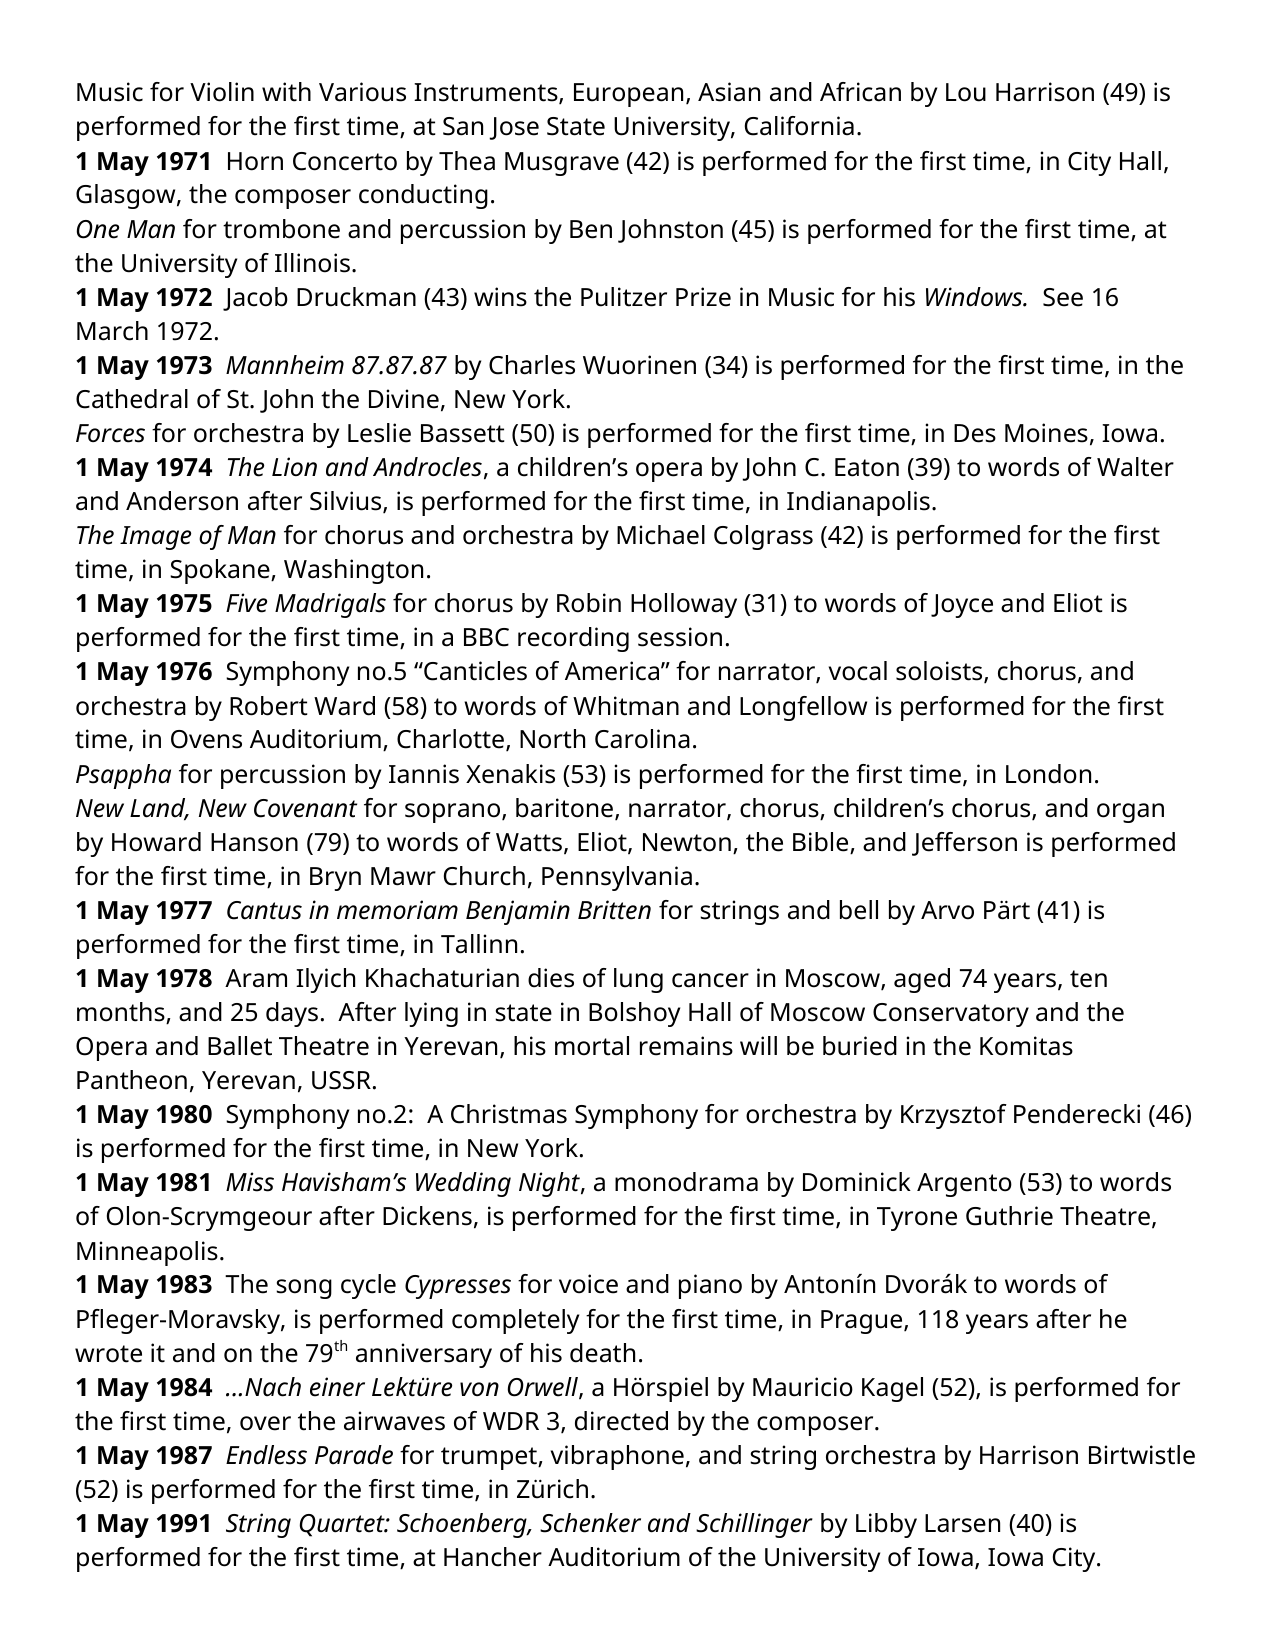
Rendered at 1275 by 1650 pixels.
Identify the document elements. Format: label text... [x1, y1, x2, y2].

text 1 May 1977 Cantus in memoriam Benjamin Britten for strings and bell by Arvo Pärt (41) is performed for the first time, in Tallinn. [75, 892, 1200, 961]
text 1 May 1980 Symphony no.2: A Christmas Symphony for orchestra by Krzysztof Penderecki (46) is performed for the first time, in New York. [75, 1097, 1200, 1165]
text The Image of Man for chorus and orchestra by Michael Colgrass (42) is performed for the first time, in Spokane, Washington. [75, 518, 1200, 586]
text 1 May 1987 Endless Parade for trumpet, vibraphone, and string orchestra by Harrison Birtwistle (52) is performed for the first time, in Zürich. [75, 1437, 1200, 1506]
text Psappha for percussion by Iannis Xenakis (53) is performed for the first time, in London. [75, 756, 1200, 790]
text New Land, New Covenant for soprano, baritone, narrator, chorus, children’s chorus, and organ by Howard Hanson (79) to words of Watts, Eliot, Newton, the Bible, and Jefferson is performed for the first time, in Bryn Mawr Church, Pennsylvania. [75, 790, 1200, 892]
text 1 May 1975 Five Madrigals for chorus by Robin Holloway (31) to words of Joyce and Eliot is performed for the first time, in a BBC recording session. [75, 586, 1200, 654]
text 1 May 1976 Symphony no.5 “Canticles of America” for narrator, vocal soloists, chorus, and orchestra by Robert Ward (58) to words of Whitman and Longfellow is performed for the first time, in Ovens Auditorium, Charlotte, North Carolina. [75, 654, 1200, 756]
text Music for Violin with Various Instruments, European, Asian and African by Lou Harrison (49) is performed for the first time, at San Jose State University, California. [75, 75, 1200, 143]
text One Man for trombone and percussion by Ben Johnston (45) is performed for the first time, at the University of Illinois. [75, 211, 1200, 279]
text 1 May 1971 Horn Concerto by Thea Musgrave (42) is performed for the first time, in City Hall, Glasgow, the composer conducting. [75, 143, 1200, 211]
text 1 May 1972 Jacob Druckman (43) wins the Pulitzer Prize in Music for his Windows. See 16 March 1972. [75, 279, 1200, 347]
text 1 May 1978 Aram Ilyich Khachaturian dies of lung cancer in Moscow, aged 74 years, ten months, and 25 days. After lying in state in Bolshoy Hall of Moscow Conservatory and the Opera and Ballet Theatre in Yerevan, his mortal remains will be buried in the Komitas Pantheon, Yerevan, USSR. [75, 961, 1200, 1097]
text Forces for orchestra by Leslie Bassett (50) is performed for the first time, in Des Moines, Iowa. [75, 416, 1200, 450]
text 1 May 1983 The song cycle Cypresses for voice and piano by Antonín Dvorák to words of Pfleger-Moravsky, is performed completely for the first time, in Prague, 118 years after he wrote it and on the 79th anniversary of his death. [75, 1267, 1200, 1369]
text 1 May 1981 Miss Havisham’s Wedding Night, a monodrama by Dominick Argento (53) to words of Olon-Scrymgeour after Dickens, is performed for the first time, in Tyrone Guthrie Theatre, Minneapolis. [75, 1165, 1200, 1267]
text 1 May 1973 Mannheim 87.87.87 by Charles Wuorinen (34) is performed for the first time, in the Cathedral of St. John the Divine, New York. [75, 347, 1200, 416]
text 1 May 1984 ...Nach einer Lektüre von Orwell, a Hörspiel by Mauricio Kagel (52), is performed for the first time, over the airwaves of WDR 3, directed by the composer. [75, 1369, 1200, 1437]
text 1 May 1974 The Lion and Androcles, a children’s opera by John C. Eaton (39) to words of Walter and Anderson after Silvius, is performed for the first time, in Indianapolis. [75, 450, 1200, 518]
